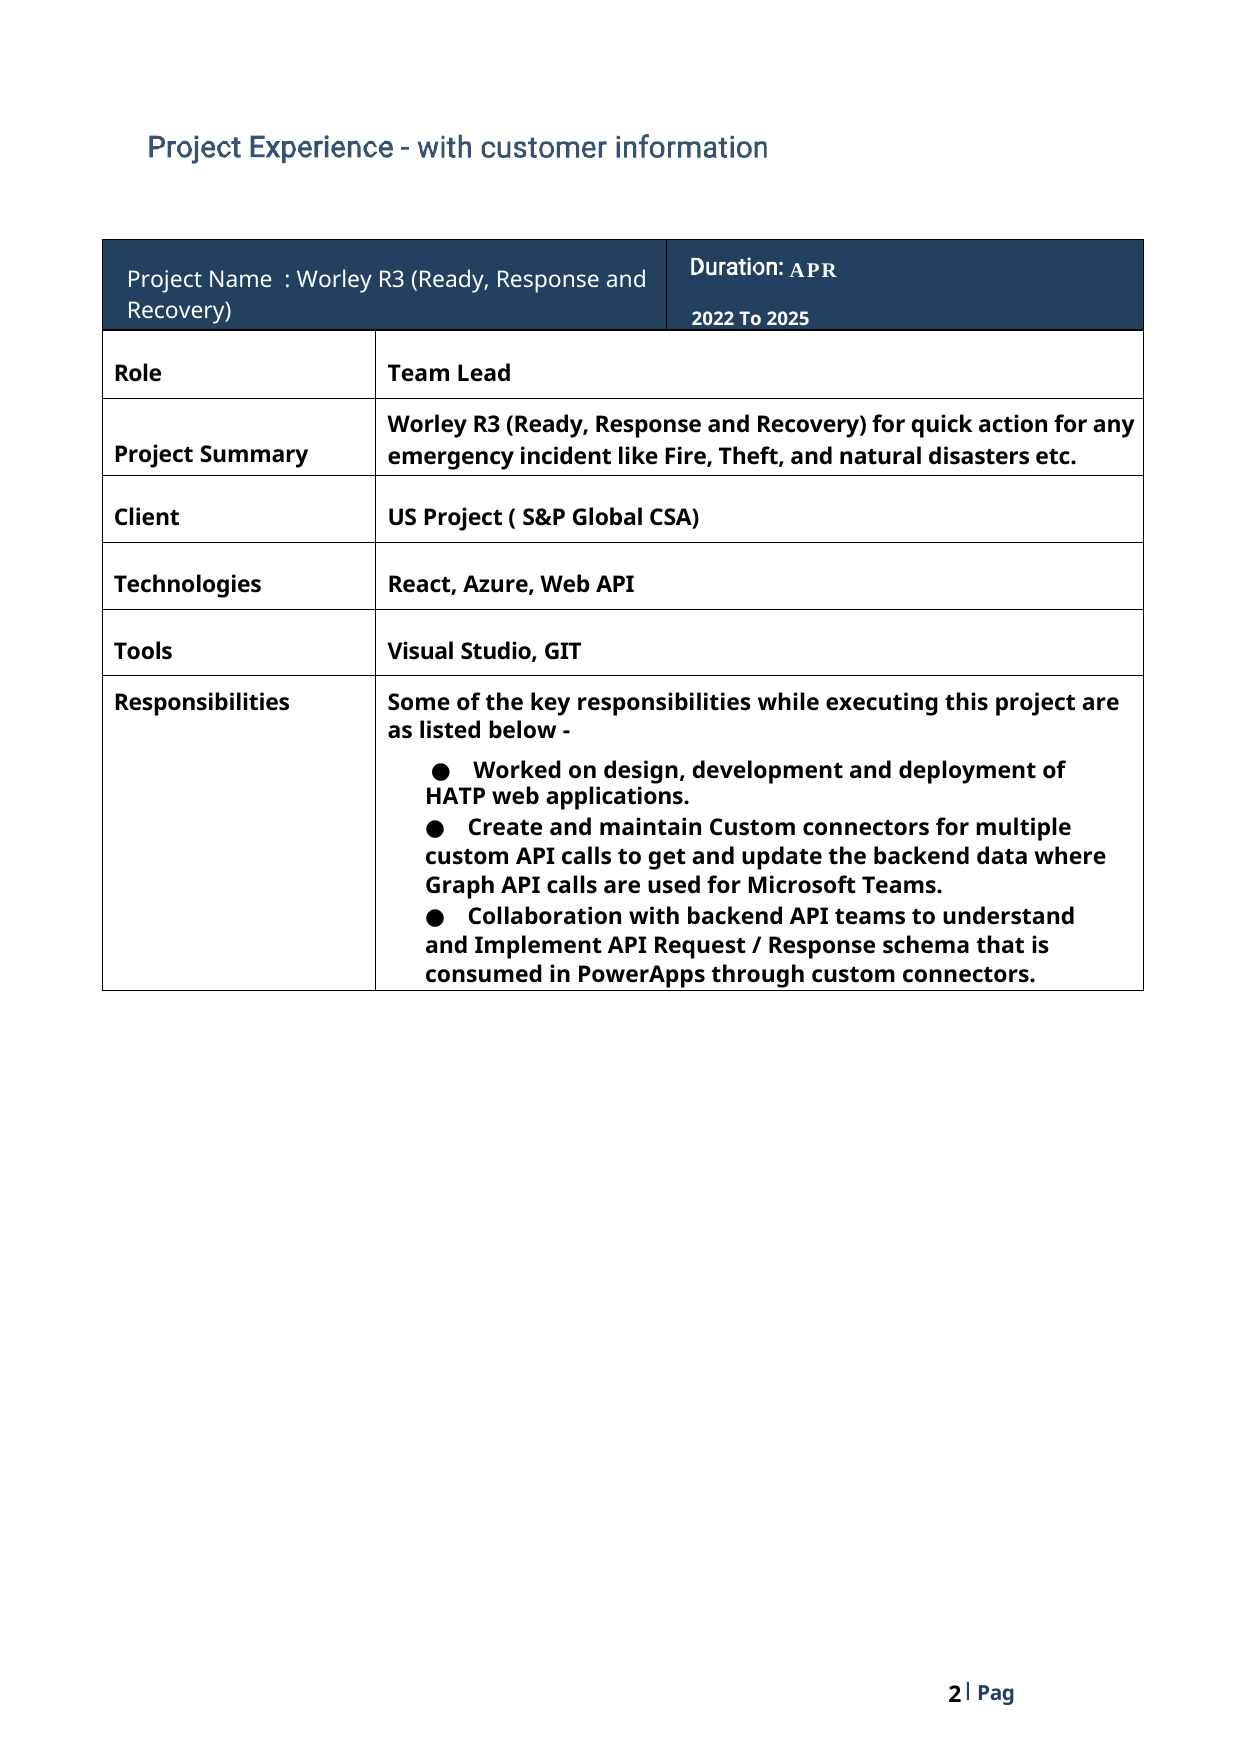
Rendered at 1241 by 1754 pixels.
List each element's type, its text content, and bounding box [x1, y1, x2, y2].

table_cell Worley R3 (Ready, Response and Recovery) for quick action for any emergency incident like Fire, Theft, and natural disasters etc. [376, 399, 1143, 475]
table_cell Project Summary [103, 399, 375, 475]
table_cell Some of the key responsibilities while executing this project are as listed below - Worked on design, development and deployment of HATP web applications. Create and maintain Custom connectors for multiple custom API calls to get and update the backend data where Graph API calls are used for Microsoft Teams. Collaboration with backend API teams to understand and Implement API Request / Response schema that is consumed in PowerApps through custom connectors. [376, 676, 1143, 990]
table_header Team Lead [376, 331, 1143, 397]
table_cell Responsibilities [103, 676, 375, 990]
table_header Project Name : Worley R3 (Ready, Response and Recovery) [103, 240, 666, 329]
table_cell Tools [103, 610, 375, 675]
picture [401, 134, 767, 158]
table_cell Technologies [103, 543, 375, 608]
table_header APR 2022 To 2025 [667, 240, 1143, 329]
table_cell US Project ( S&P Global CSA) [376, 476, 1143, 542]
table_cell Visual Studio, GIT [376, 610, 1143, 675]
table_cell Client [103, 476, 375, 542]
table_cell React, Azure, Web API [376, 543, 1143, 608]
table_header Role [103, 331, 375, 397]
